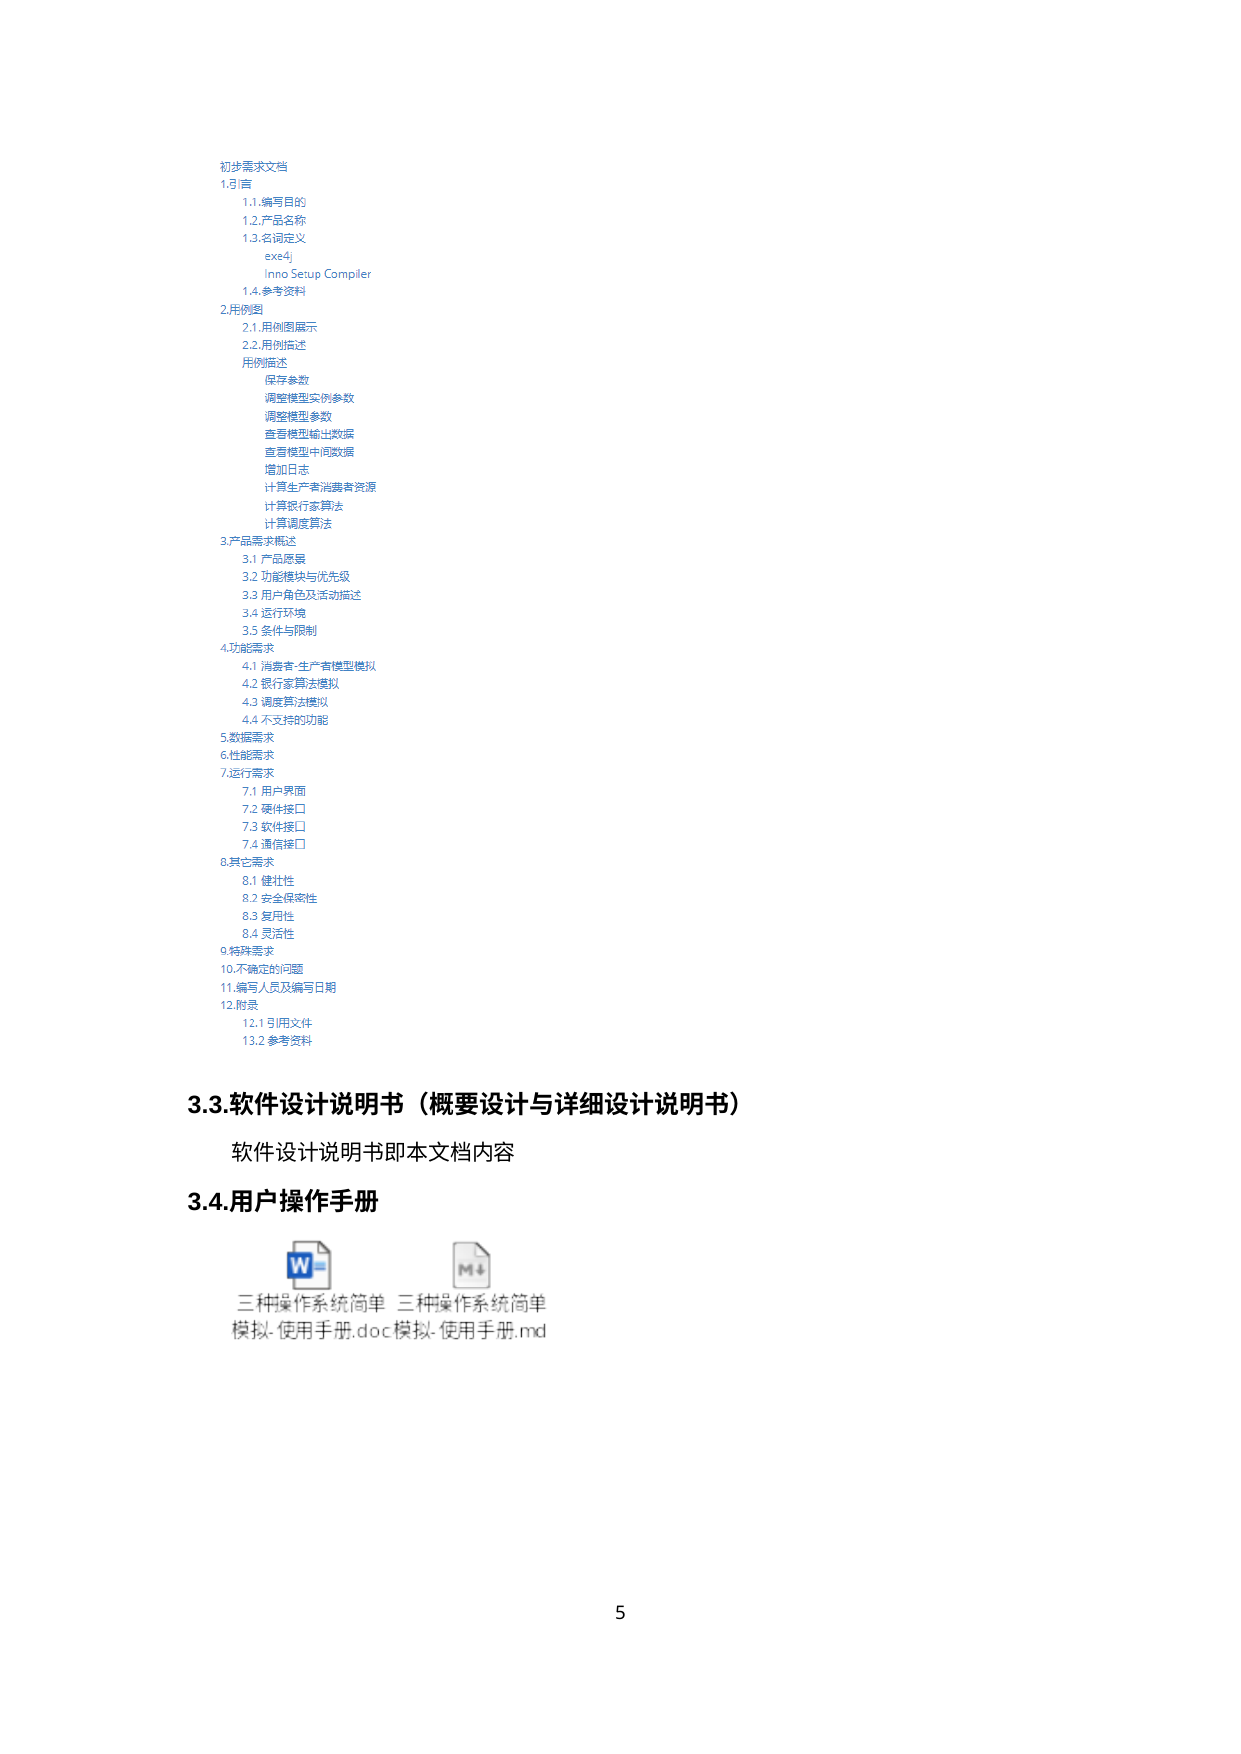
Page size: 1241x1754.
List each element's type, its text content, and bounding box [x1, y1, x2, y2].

text 软件设计说明书即本文档内容 [187, 1135, 1053, 1167]
picture [187, 159, 1053, 1047]
subtitle 3.4.用户操作手册 [187, 1167, 1053, 1232]
subtitle 3.3.软件设计说明书（概要设计与详细设计说明书） [187, 1070, 1053, 1135]
